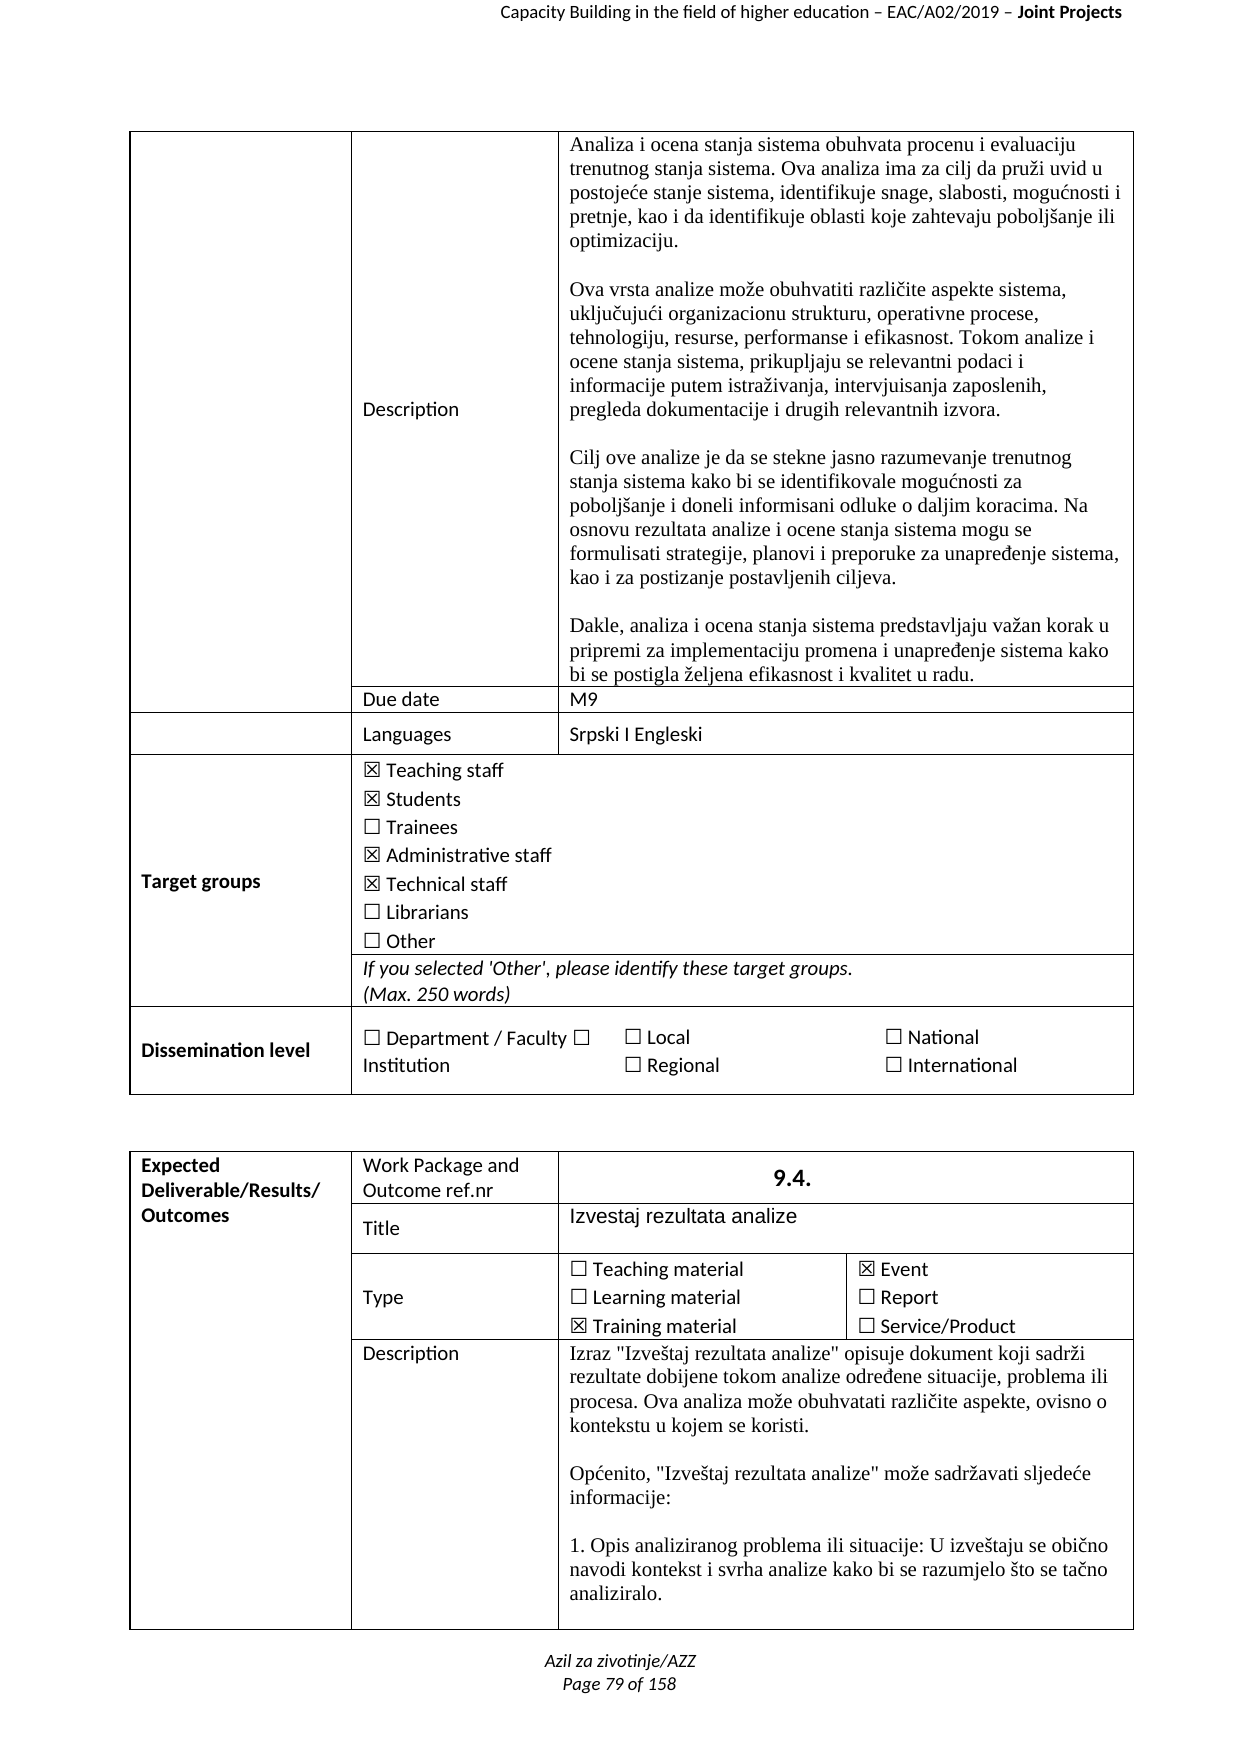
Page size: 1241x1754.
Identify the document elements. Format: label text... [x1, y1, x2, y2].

table_cell Izvestaj rezultata analize [559, 1204, 1133, 1253]
table_cell Target groups [131, 755, 351, 1006]
table_cell National International [873, 1007, 1133, 1094]
table_cell [131, 713, 351, 754]
table_cell Type [352, 1254, 558, 1339]
table_cell Local Regional [612, 1007, 873, 1094]
table_cell Title [352, 1204, 558, 1253]
table_cell Event Report Service/Product [847, 1254, 1133, 1339]
table_header Expected Deliverable/Results/ Outcomes [131, 1152, 351, 1629]
table_cell Dissemination level [131, 1007, 351, 1094]
table_header 9.4. [559, 1152, 1133, 1203]
table_cell If you selected 'Other', please identify these target groups. (Max. 250 words) [352, 955, 1133, 1006]
table_cell Languages [352, 713, 558, 754]
table_cell Department / Faculty Institution [352, 1007, 612, 1094]
table_cell Teaching staff Students Trainees Administrative staff Technical staff Librarians Other [352, 755, 1133, 954]
table_cell M9 [559, 687, 1133, 712]
table_cell Analiza i ocena stanja sistema obuhvata procenu i evaluaciju trenutnog stanja sistema. Ova analiza ima za cilj da pruži uvid u postojeće stanje sistema, identifikuje snage, slabosti, mogućnosti i pretnje, kao i da identifikuje oblasti koje zahtevaju poboljšanje ili optimizaciju. Ova vrsta analize može obuhvatiti različite aspekte sistema, uključujući organizacionu strukturu, operativne procese, tehnologiju, resurse, performanse i efikasnost. Tokom analize i ocene stanja sistema, prikupljaju se relevantni podaci i informacije putem istraživanja, intervjuisanja zaposlenih, pregleda dokumentacije i drugih relevantnih izvora. Cilj ove analize je da se stekne jasno razumevanje trenutnog stanja sistema kako bi se identifikovale mogućnosti za poboljšanje i doneli informisani odluke o daljim koracima. Na osnovu rezultata analize i ocene stanja sistema mogu se formulisati strategije, planovi i preporuke za unapređenje sistema, kao i za postizanje postavljenih ciljeva. Dakle, analiza i ocena stanja sistema predstavljaju važan korak u pripremi za implementaciju promena i unapređenje sistema kako bi se postigla željena efikasnost i kvalitet u radu. [559, 132, 1133, 686]
table_cell Description [352, 132, 558, 686]
table_cell Srpski I Engleski [559, 713, 1133, 754]
table_cell Description [352, 1340, 558, 1629]
table_cell Due date [352, 687, 558, 712]
table_header Work Package and Outcome ref.nr [352, 1152, 558, 1203]
table_cell Teaching material Learning material Training material [559, 1254, 846, 1339]
